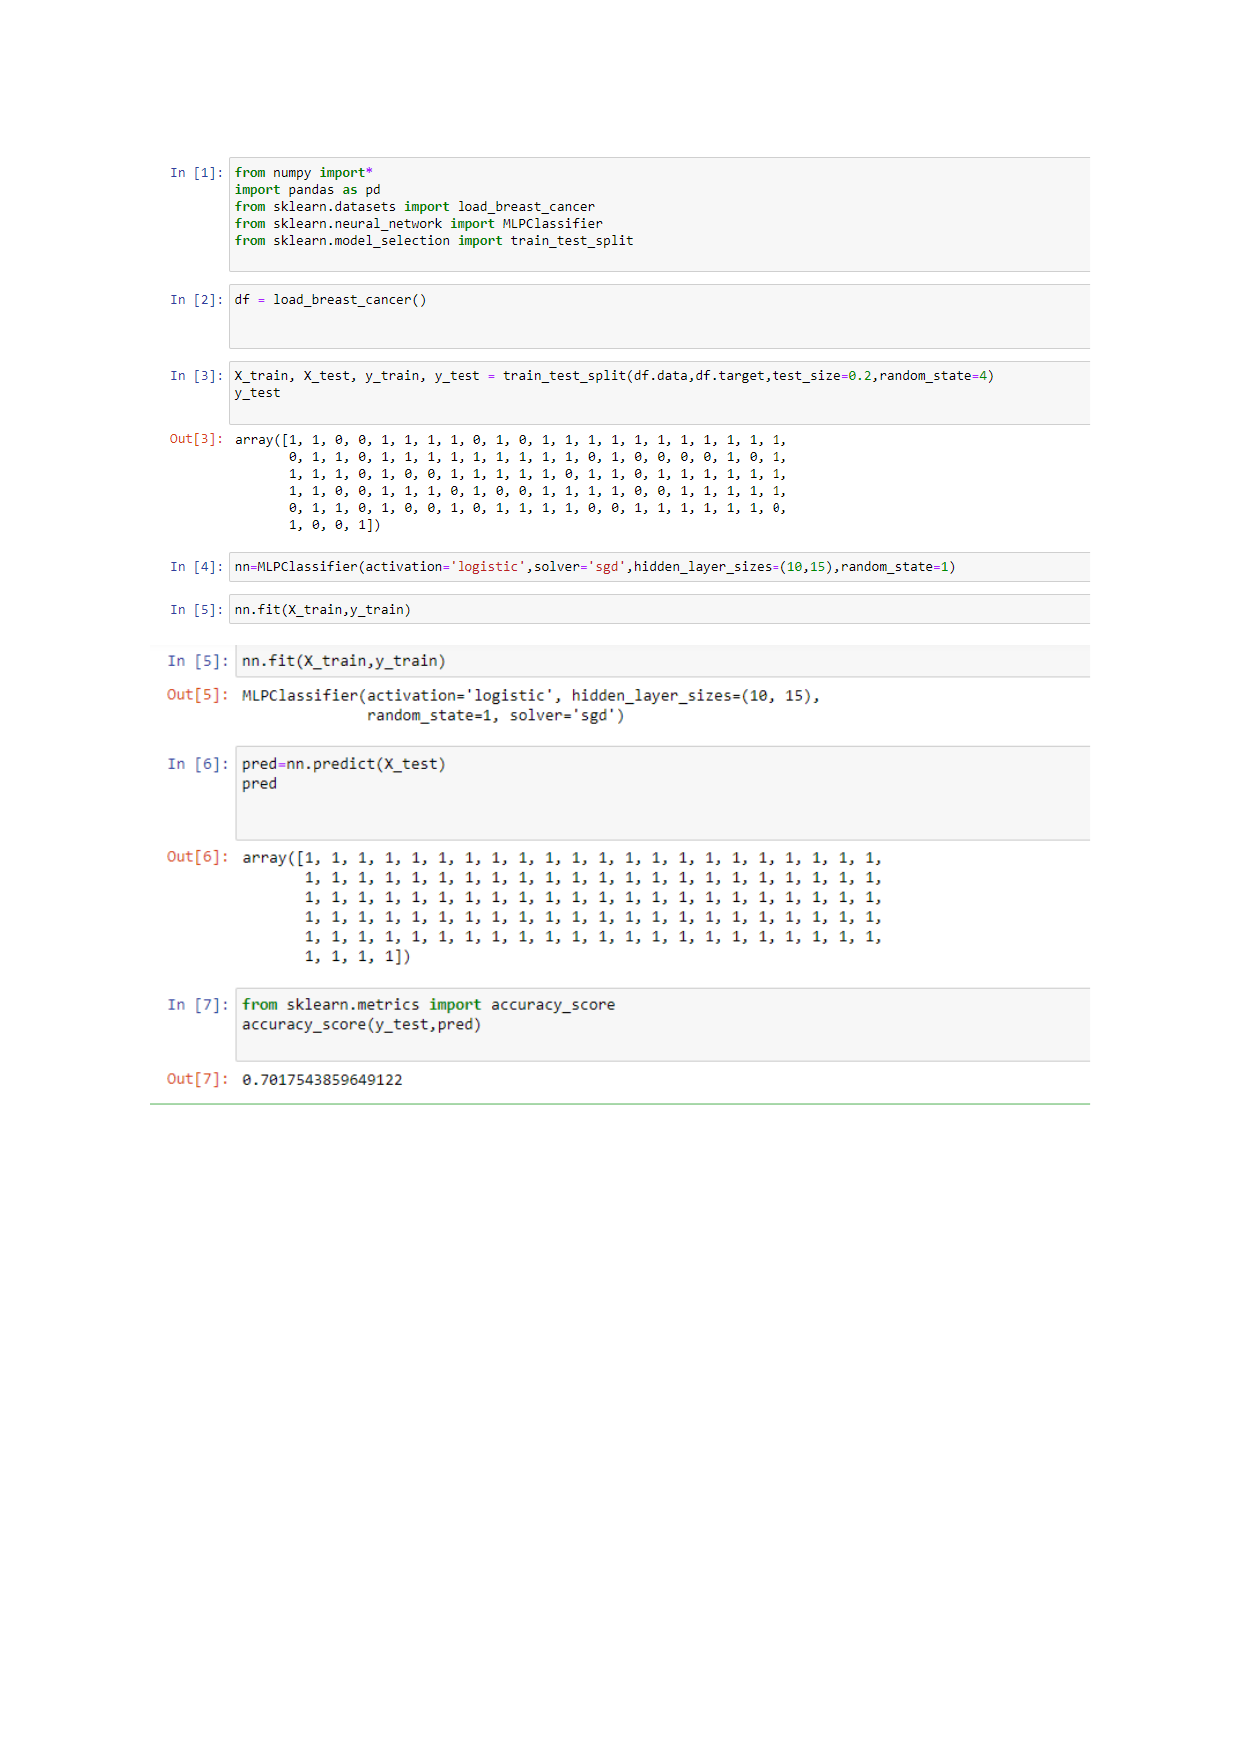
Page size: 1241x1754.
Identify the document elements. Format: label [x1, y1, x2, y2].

picture [150, 645, 1091, 1107]
picture [150, 150, 1091, 626]
